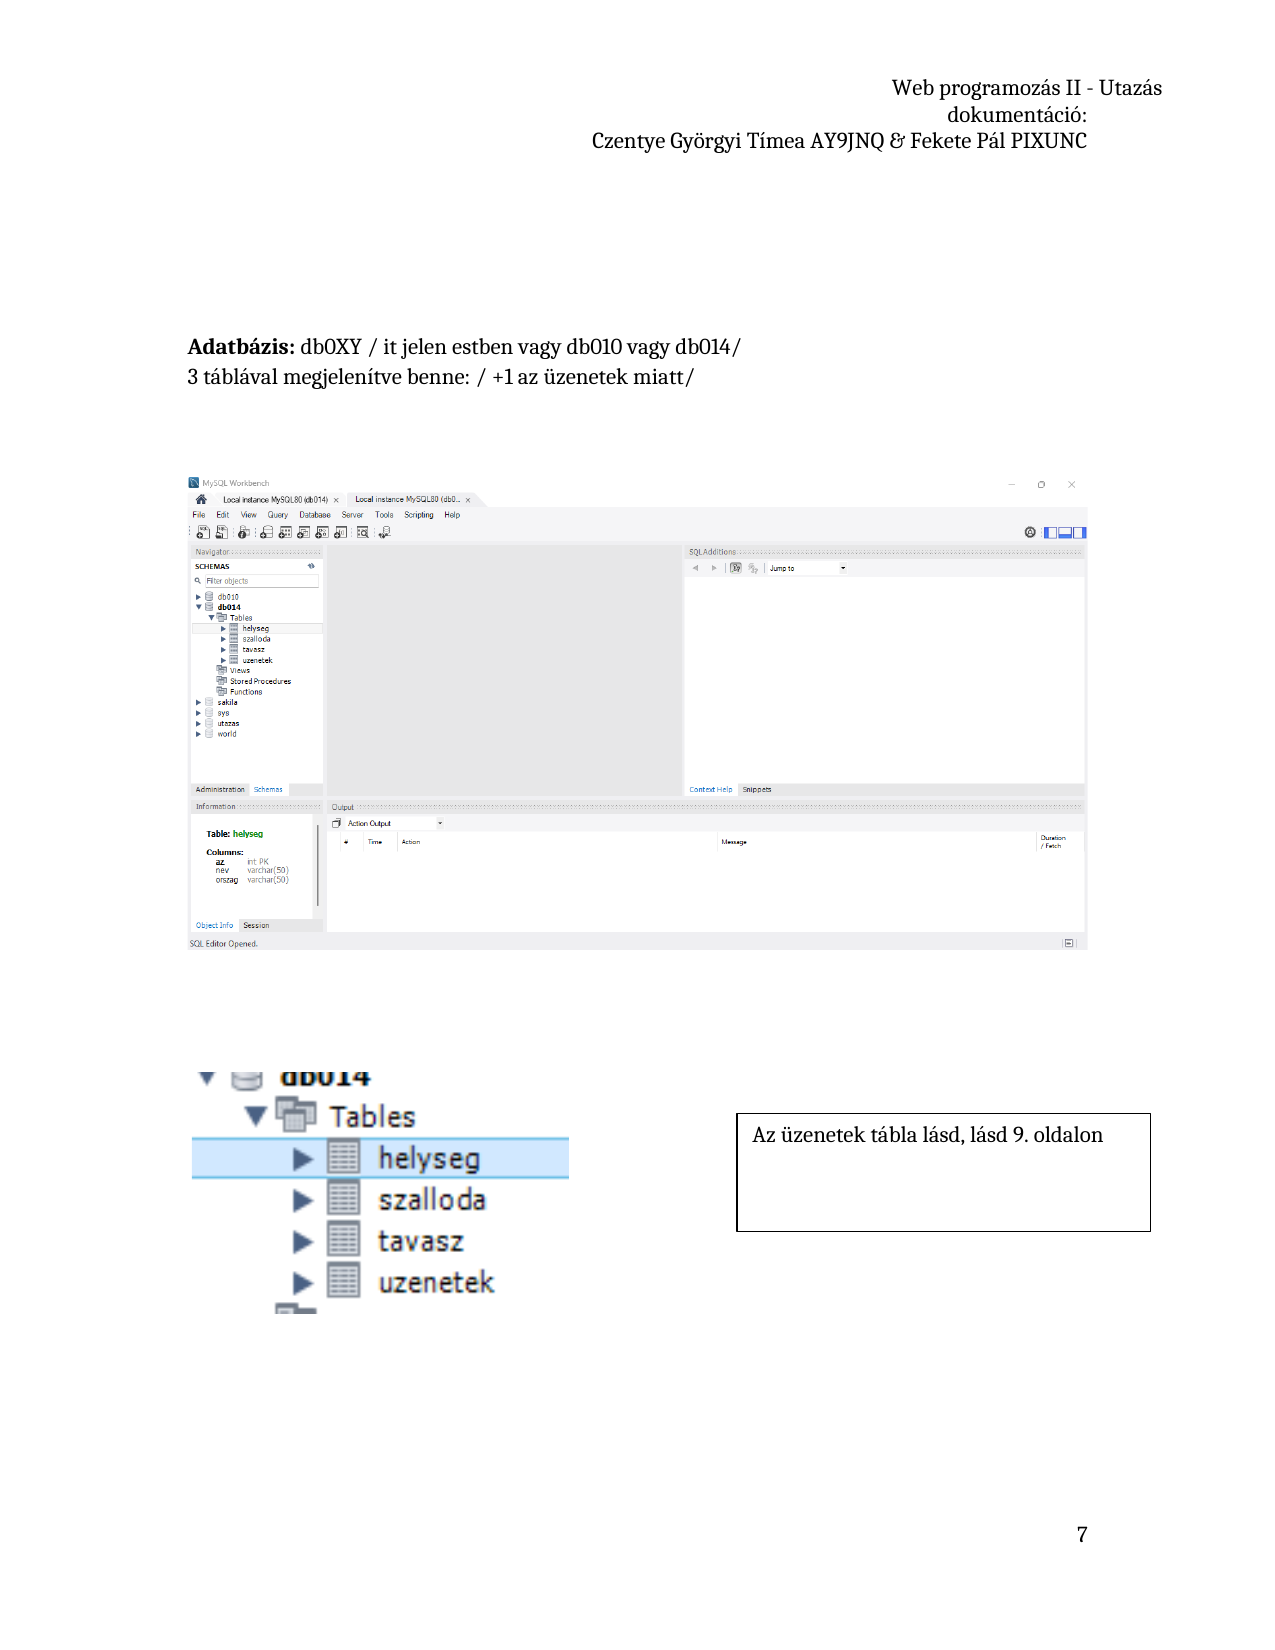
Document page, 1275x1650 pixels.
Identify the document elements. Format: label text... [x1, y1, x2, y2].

text Adatbázis: db0XY / it jelen estben vagy db010 vagy db014/ 3 táblával megjelenítve benne: / +1 az üzenetek miatt/ [187, 333, 1087, 420]
